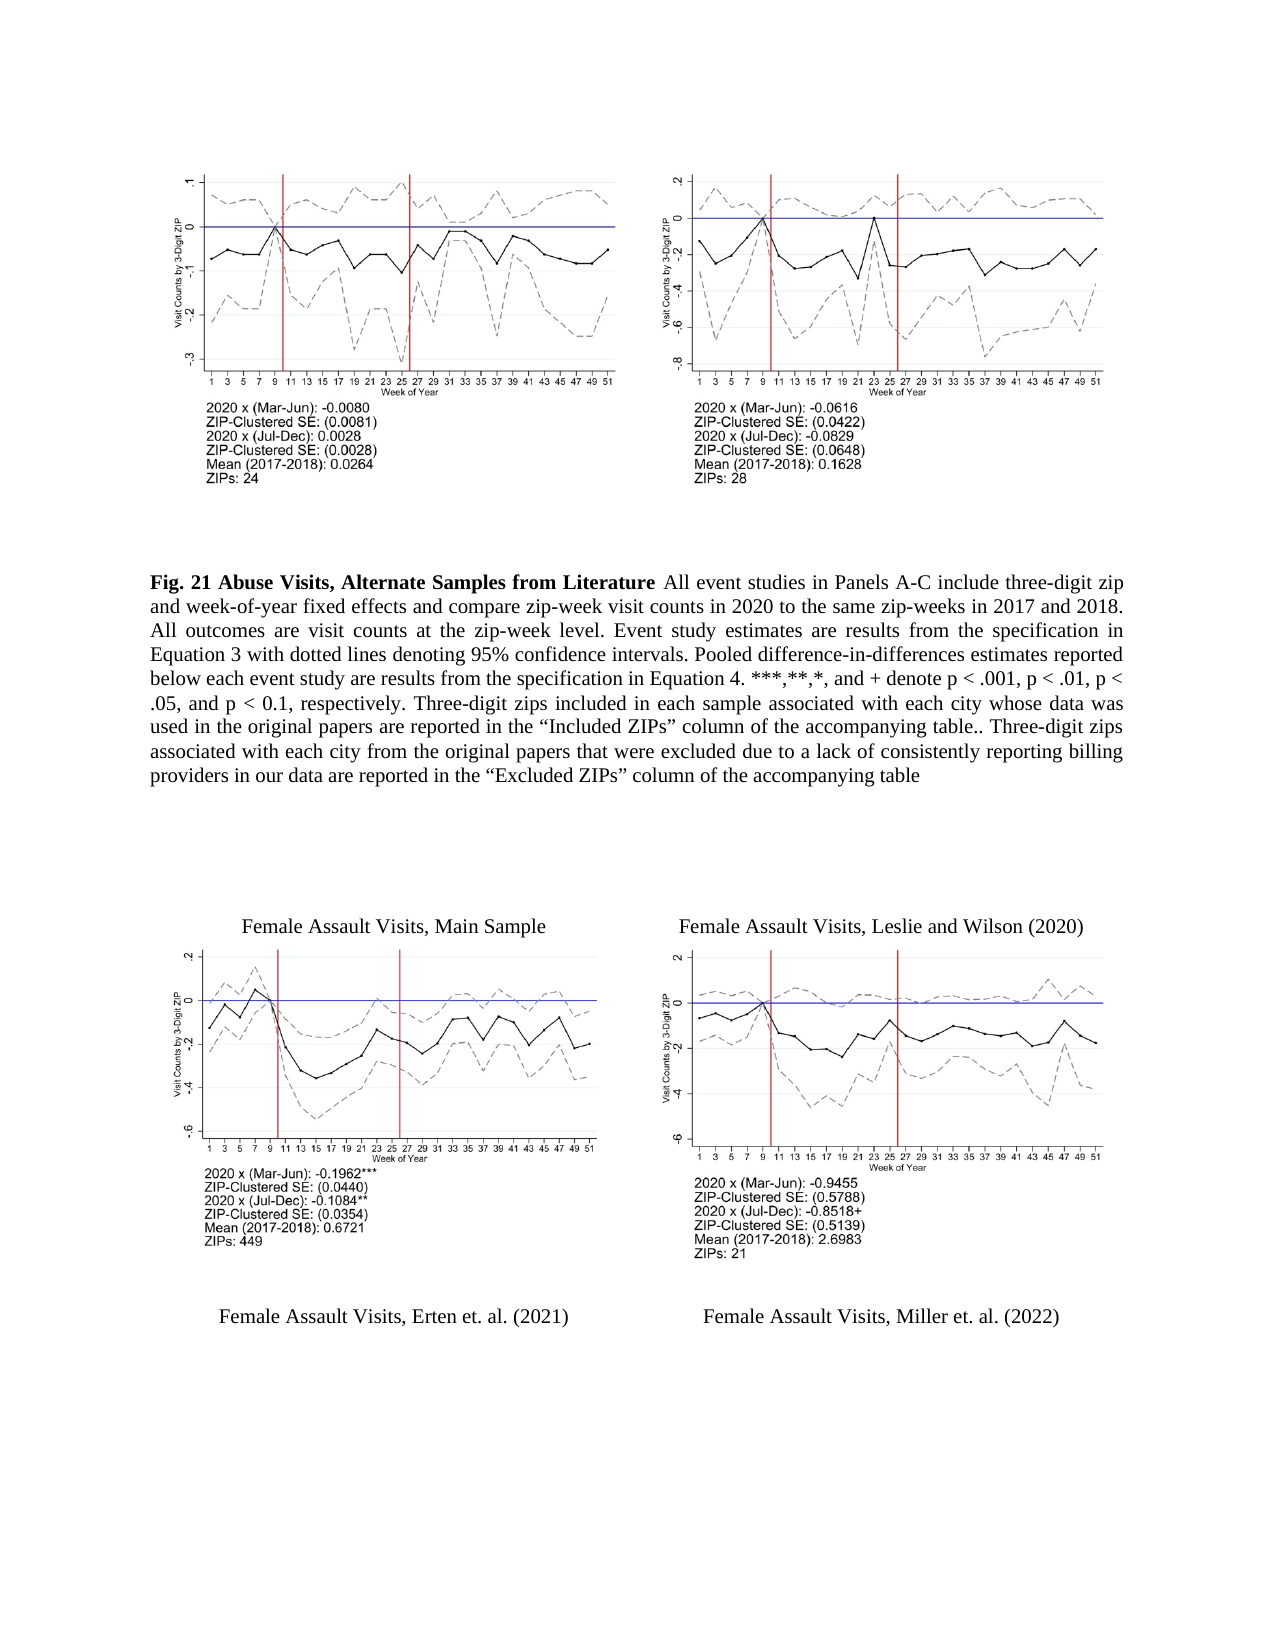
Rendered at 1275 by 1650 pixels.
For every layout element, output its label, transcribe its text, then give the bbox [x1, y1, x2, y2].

table_header Female Assault Visits, Main Sample [151, 904, 636, 1292]
table_header Female Assault Visits, Leslie and Wilson (2020) [639, 904, 1124, 1292]
picture [160, 938, 608, 1263]
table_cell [639, 1294, 1124, 1338]
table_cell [151, 152, 636, 511]
text Fig. 21 Abuse Visits, Alternate Samples from Literature All event studies in Panels A-C include three-digit zip and week-of-year fixed effects and compare zip-week visit counts in 2020 to the same zip-weeks in 2017 and 2018. All outcomes are visit counts at the zip-week level. Event study estimates are results from the specification in Equation 3 with dotted lines denoting 95% confidence intervals. Pooled difference-in-differences estimates reported below each event study are results from the specification in Equation 4. ***,**,*, and + denote p < .001, p < .01, p < .05, and p < 0.1, respectively. Three-digit zips included in each sample associated with each city whose data was used in the original papers are reported in the “Included ZIPs” column of the accompanying table.. Three-digit zips associated with each city from the original papers that were excluded due to a lack of consistently reporting billing providers in our data are reported in the “Excluded ZIPs” column of the accompanying table [150, 570, 1125, 787]
picture [648, 162, 1114, 501]
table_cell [151, 1294, 636, 1338]
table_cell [639, 152, 1124, 511]
picture [161, 162, 627, 501]
picture [648, 938, 1114, 1276]
